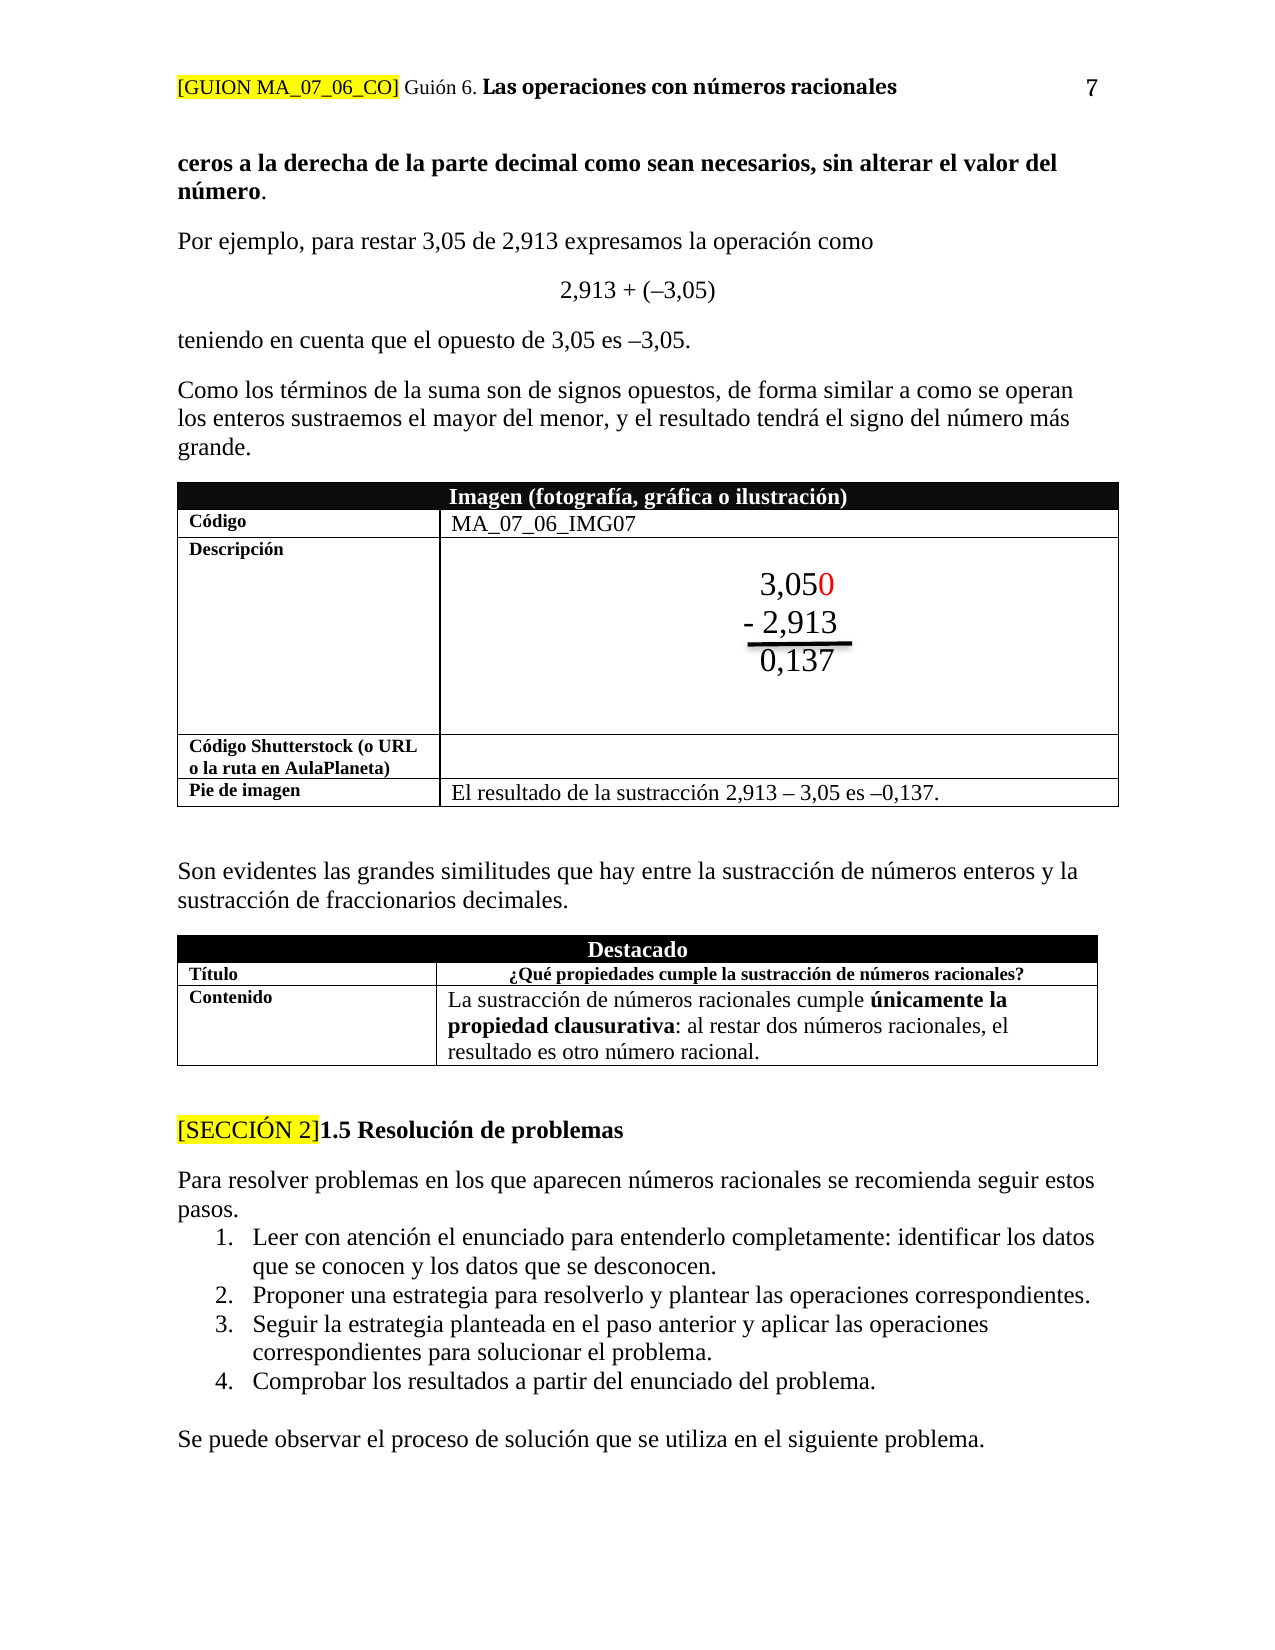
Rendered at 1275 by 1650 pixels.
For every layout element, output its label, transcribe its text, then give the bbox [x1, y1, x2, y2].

list Seguir la estrategia planteada en el paso anterior y aplicar las operaciones correspondientes para solucionar el problema. [215, 1309, 1098, 1366]
table_cell MA_07_06_IMG07 [441, 510, 1118, 537]
text Como los términos de la suma son de signos opuestos, de forma similar a como se operan los enteros sustraemos el mayor del menor, y el resultado tendrá el signo del número más grande. [177, 375, 1098, 461]
table_cell Código [178, 510, 439, 537]
text Por ejemplo, para restar 3,05 de 2,913 expresamos la operación como [177, 226, 1098, 255]
table_cell [441, 735, 1118, 778]
table_header Destacado [178, 936, 1097, 962]
table_cell Descripción [178, 538, 439, 734]
table_cell Código Shutterstock (o URL o la ruta en AulaPlaneta) [178, 735, 439, 778]
text teniendo en cuenta que el opuesto de 3,05 es –3,05. [177, 325, 1098, 354]
table_header Imagen (fotografía, gráfica o ilustración) [178, 483, 1118, 509]
table_cell La sustracción de números racionales cumple únicamente la propiedad clausurativa: al restar dos números racionales, el resultado es otro número racional. [437, 986, 1097, 1065]
table_cell ¿Qué propiedades cumple la sustracción de números racionales? [437, 963, 1097, 984]
text 2,913 + (–3,05) [177, 276, 1098, 304]
table_cell Pie de imagen [178, 779, 439, 806]
list Proponer una estrategia para resolverlo y plantear las operaciones correspondientes. [215, 1280, 1098, 1309]
table_cell Título [178, 963, 436, 984]
table_cell 3,050 - 2,913 0,137 [441, 538, 1118, 734]
text [SECCIÓN 2]1.5 Resolución de problemas [319, 1115, 1098, 1144]
list Comprobar los resultados a partir del enunciado del problema. [215, 1366, 1098, 1395]
table_cell El resultado de la sustracción 2,913 – 3,05 es –0,137. [441, 779, 1118, 806]
text Se puede observar el proceso de solución que se utiliza en el siguiente problema. [177, 1424, 1098, 1452]
list Leer con atención el enunciado para entenderlo completamente: identificar los datos que se conocen y los datos que se desconocen. [215, 1222, 1098, 1280]
table_cell Contenido [178, 986, 436, 1065]
text Son evidentes las grandes similitudes que hay entre la sustracción de números enteros y la sustracción de fraccionarios decimales. [177, 856, 1098, 914]
text Para resolver problemas en los que aparecen números racionales se recomienda seguir estos pasos. [177, 1165, 1098, 1222]
